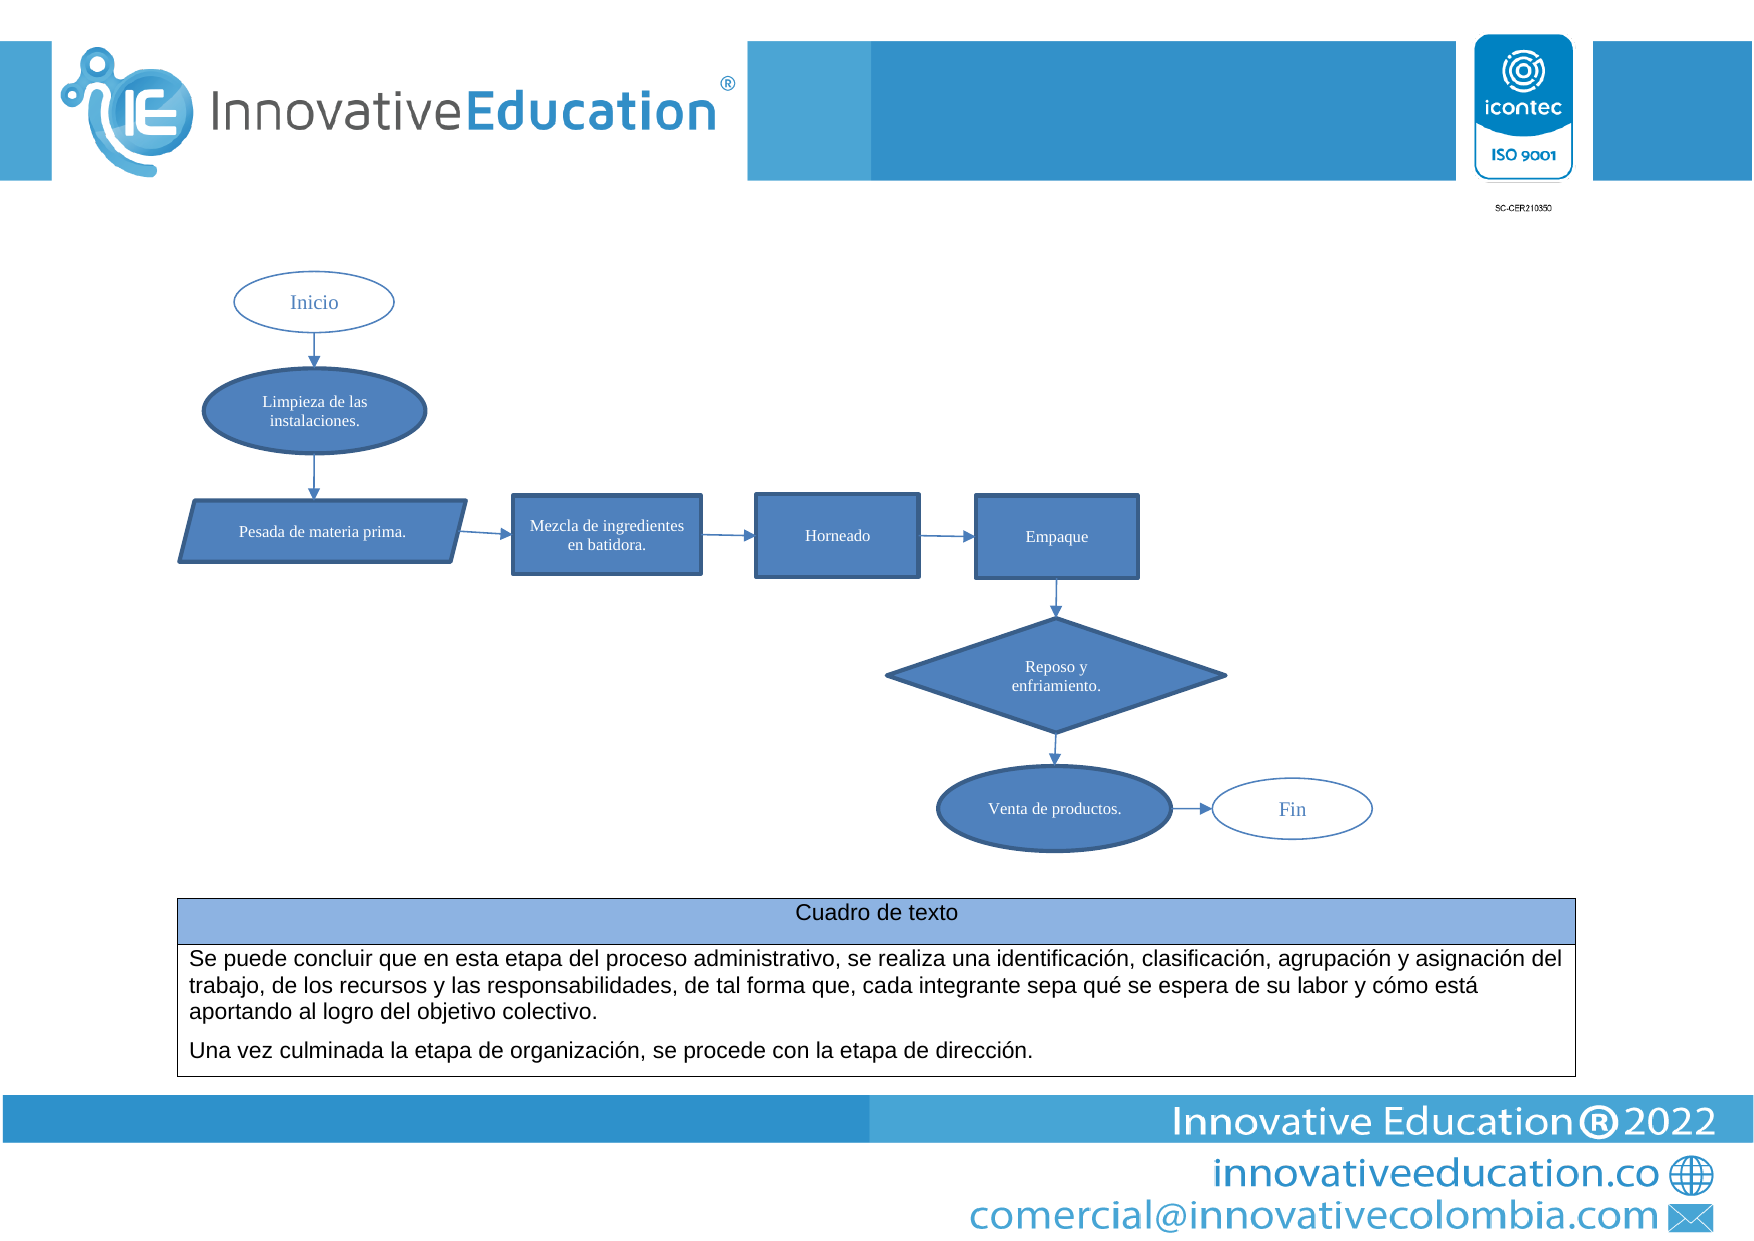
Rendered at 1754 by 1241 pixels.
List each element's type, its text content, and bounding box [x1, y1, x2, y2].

picture [0, 28, 1456, 194]
picture [1471, 32, 1576, 214]
picture [1593, 28, 1752, 194]
picture [2, 1093, 1754, 1239]
table_cell Se puede concluir que en esta etapa del proceso administrativo, se realiza una identificación, clasificación, agrupación y asignación del trabajo, de los recursos y las responsabilidades, de tal forma que, cada integrante sepa qué se espera de su labor y cómo está aportando al logro del objetivo colectivo. Una vez culminada la etapa de organización, se procede con la etapa de dirección. [178, 945, 1575, 1076]
table_header Cuadro de texto [178, 899, 1575, 944]
